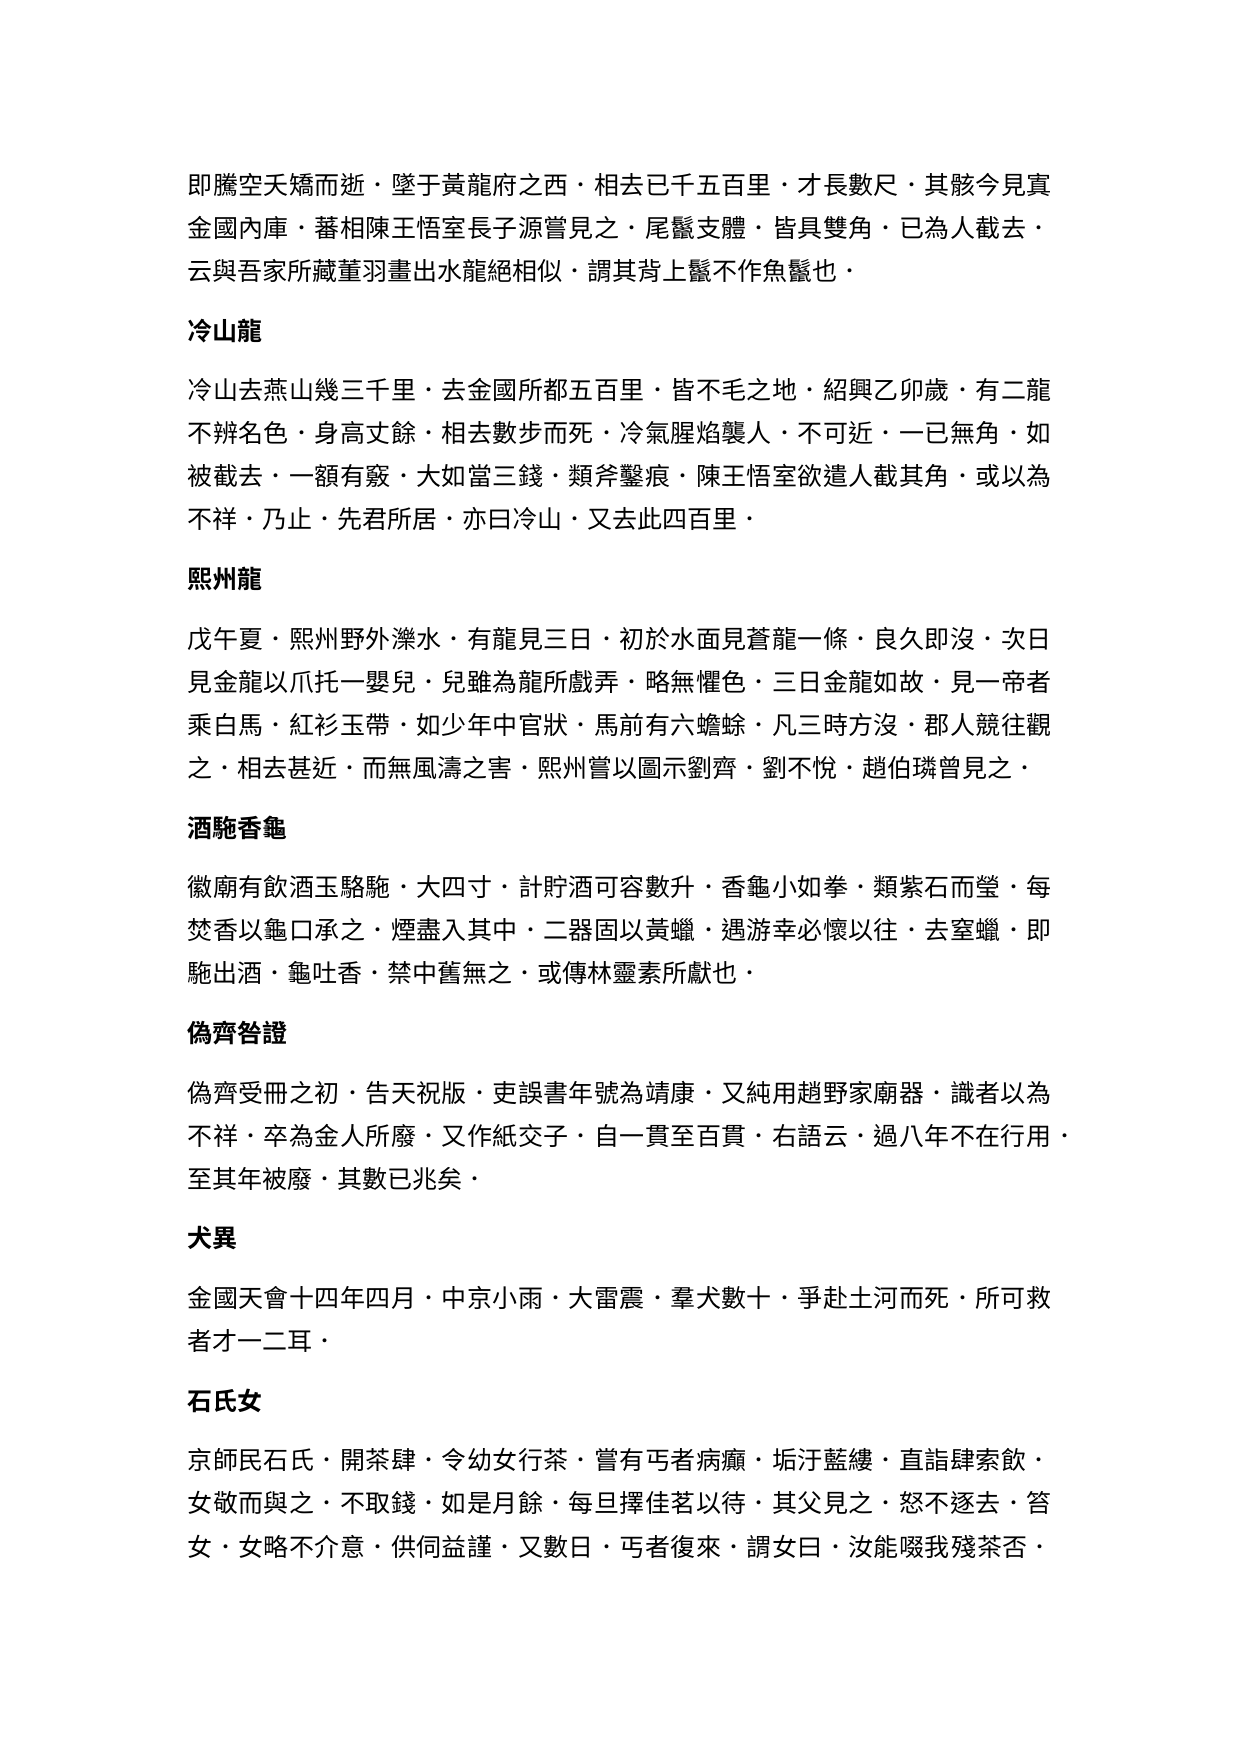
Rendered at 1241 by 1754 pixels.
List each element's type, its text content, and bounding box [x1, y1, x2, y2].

text 酒駞香龜 [187, 807, 1053, 845]
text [187, 164, 1053, 288]
text 金國天會十四年四月．中京小雨．大雷震．羣犬數十．爭赴土河而死．所可救者才一二耳． [187, 1278, 1053, 1358]
text 犬異 [187, 1218, 1053, 1256]
text 偽齊受冊之初．告天祝版．吏誤書年號為靖康．又純用趙野家廟器．識者以為不祥．卒為金人所廢．又作紙交子．自一貫至百貫．右語云．過八年不在行用．至其年被廢．其數已兆矣． [187, 1072, 1053, 1196]
text 徽廟有飲酒玉駱駞．大四寸．計貯酒可容數升．香龜小如拳．類紫石而瑩．每焚香以龜口承之．煙盡入其中．二器固以黃蠟．遇游幸必懷以往．去窒蠟．即駞出酒．龜吐香．禁中舊無之．或傳林靈素所獻也． [187, 867, 1053, 991]
text 熙州龍 [187, 559, 1053, 596]
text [187, 1440, 1053, 1564]
text 偽齊咎證 [187, 1013, 1053, 1050]
text 冷山龍 [187, 310, 1053, 348]
text 石氏女 [187, 1381, 1053, 1418]
text 冷山去燕山幾三千里．去金國所都五百里．皆不毛之地．紹興乙卯歲．有二龍不辨名色．身高丈餘．相去數步而死．冷氣腥焰襲人．不可近．一已無角．如被截去．一額有竅．大如當三錢．類斧鑿痕．陳王悟室欲遣人截其角．或以為不祥．乃止．先君所居．亦曰冷山．又去此四百里． [187, 370, 1053, 537]
text 戊午夏．熙州野外濼水．有龍見三日．初於水面見蒼龍一條．良久即沒．次日見金龍以爪托一嬰兒．兒雖為龍所戲弄．略無懼色．三日金龍如故．見一帝者乘白馬．紅衫玉帶．如少年中官狀．馬前有六蟾蜍．凡三時方沒．郡人競往觀之．相去甚近．而無風濤之害．熙州嘗以圖示劉齊．劉不悅．趙伯璘曾見之． [187, 618, 1053, 785]
